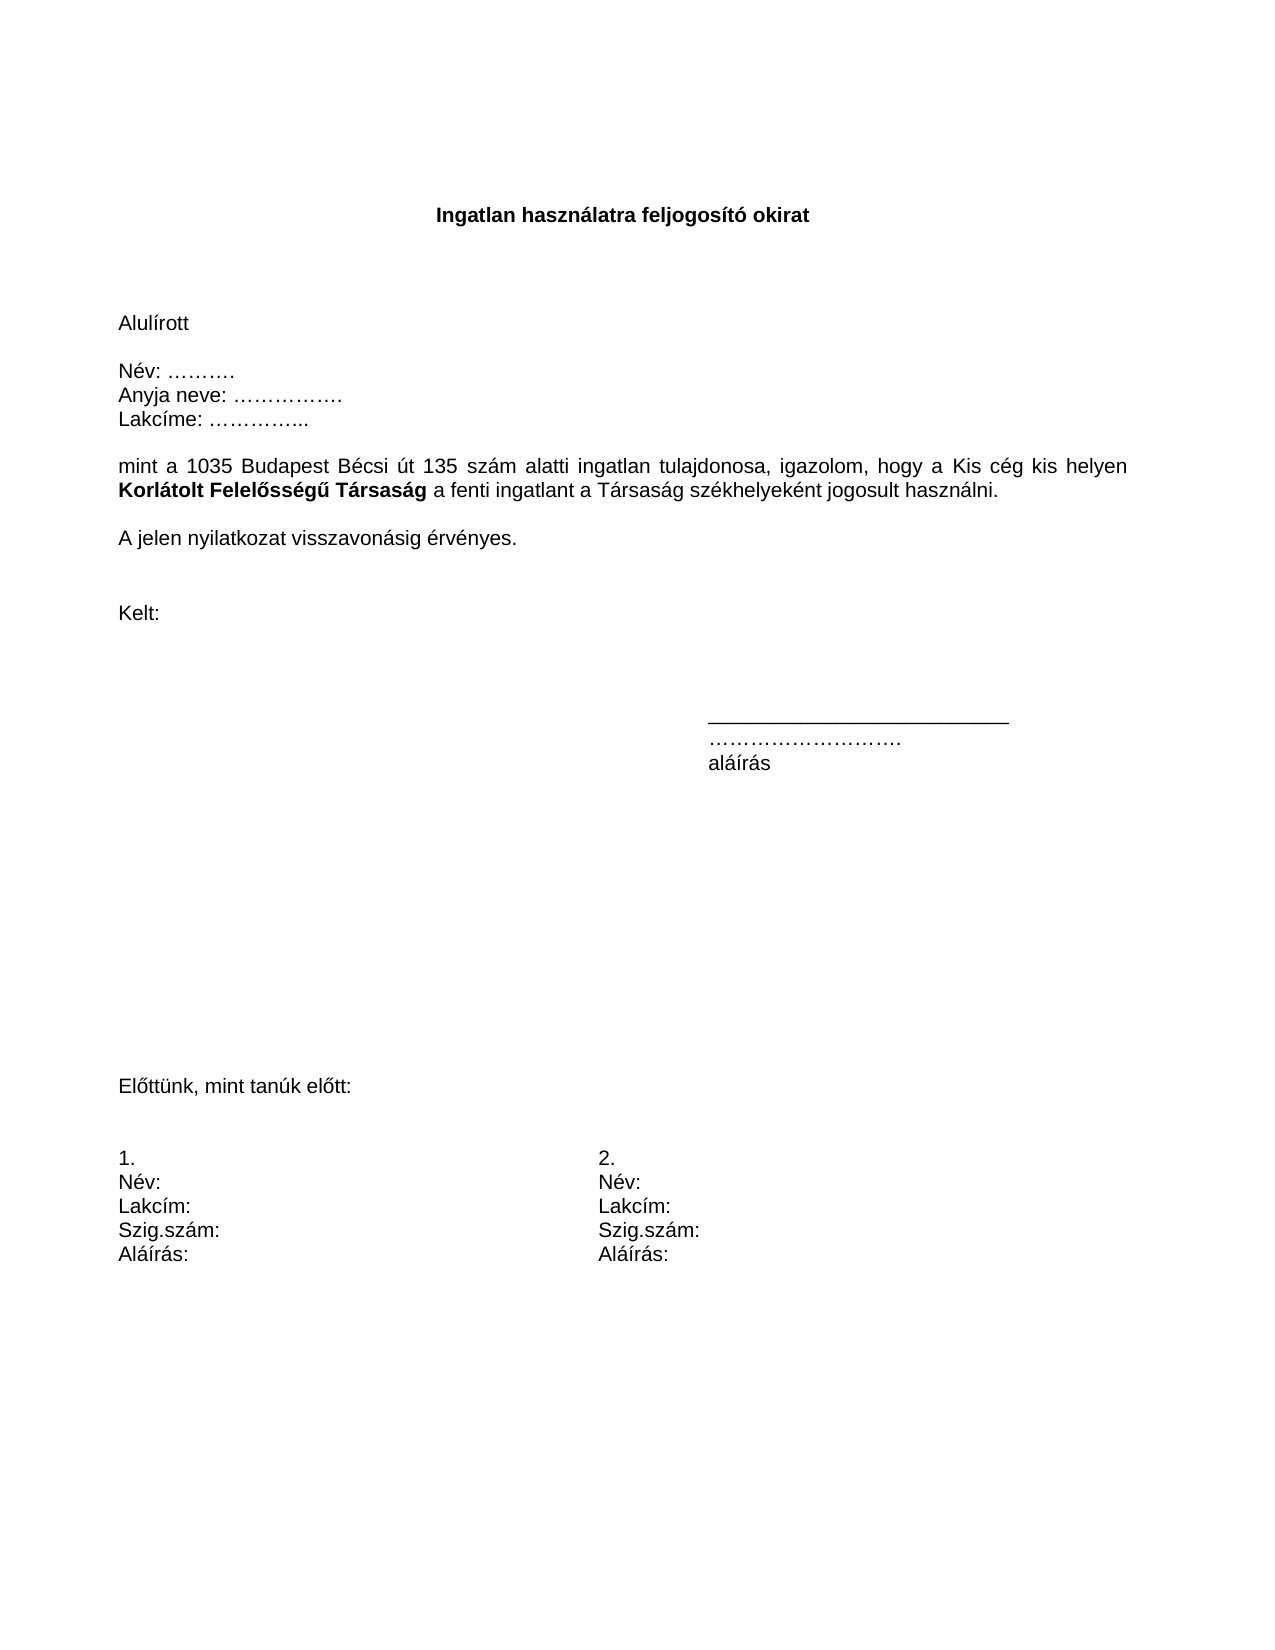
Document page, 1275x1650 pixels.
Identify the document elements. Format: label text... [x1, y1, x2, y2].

text 1. 2. [118, 1146, 1127, 1170]
text Kelt: [118, 600, 1127, 625]
text Név: Név: [118, 1170, 1127, 1194]
text ………………………. [118, 725, 1127, 750]
text Előttünk, mint tanúk előtt: [118, 1074, 1127, 1098]
text Név: ………. [118, 358, 1127, 382]
text A jelen nyilatkozat visszavonásig érvényes. [118, 526, 1127, 550]
text Lakcím: Lakcím: [118, 1194, 1127, 1218]
text aláírás [708, 750, 1127, 775]
text Lakcíme: …………... [118, 406, 1127, 430]
text Aláírás: Aláírás: [118, 1242, 1127, 1266]
text mint a 1035 Budapest Bécsi út 135 szám alatti ingatlan tulajdonosa, igazolom, hogy a Kis cég kis helyen Korlátolt Felelősségű Társaság a fenti ingatlant a Társaság székhelyeként jogosult használni. [118, 454, 1127, 502]
text Anyja neve: ……………. [118, 382, 1127, 406]
text Szig.szám: Szig.szám: [118, 1218, 1127, 1242]
text __________________________ [118, 700, 1127, 725]
text Alulírott [118, 311, 1127, 334]
text Ingatlan használatra feljogosító okirat [118, 203, 1127, 227]
